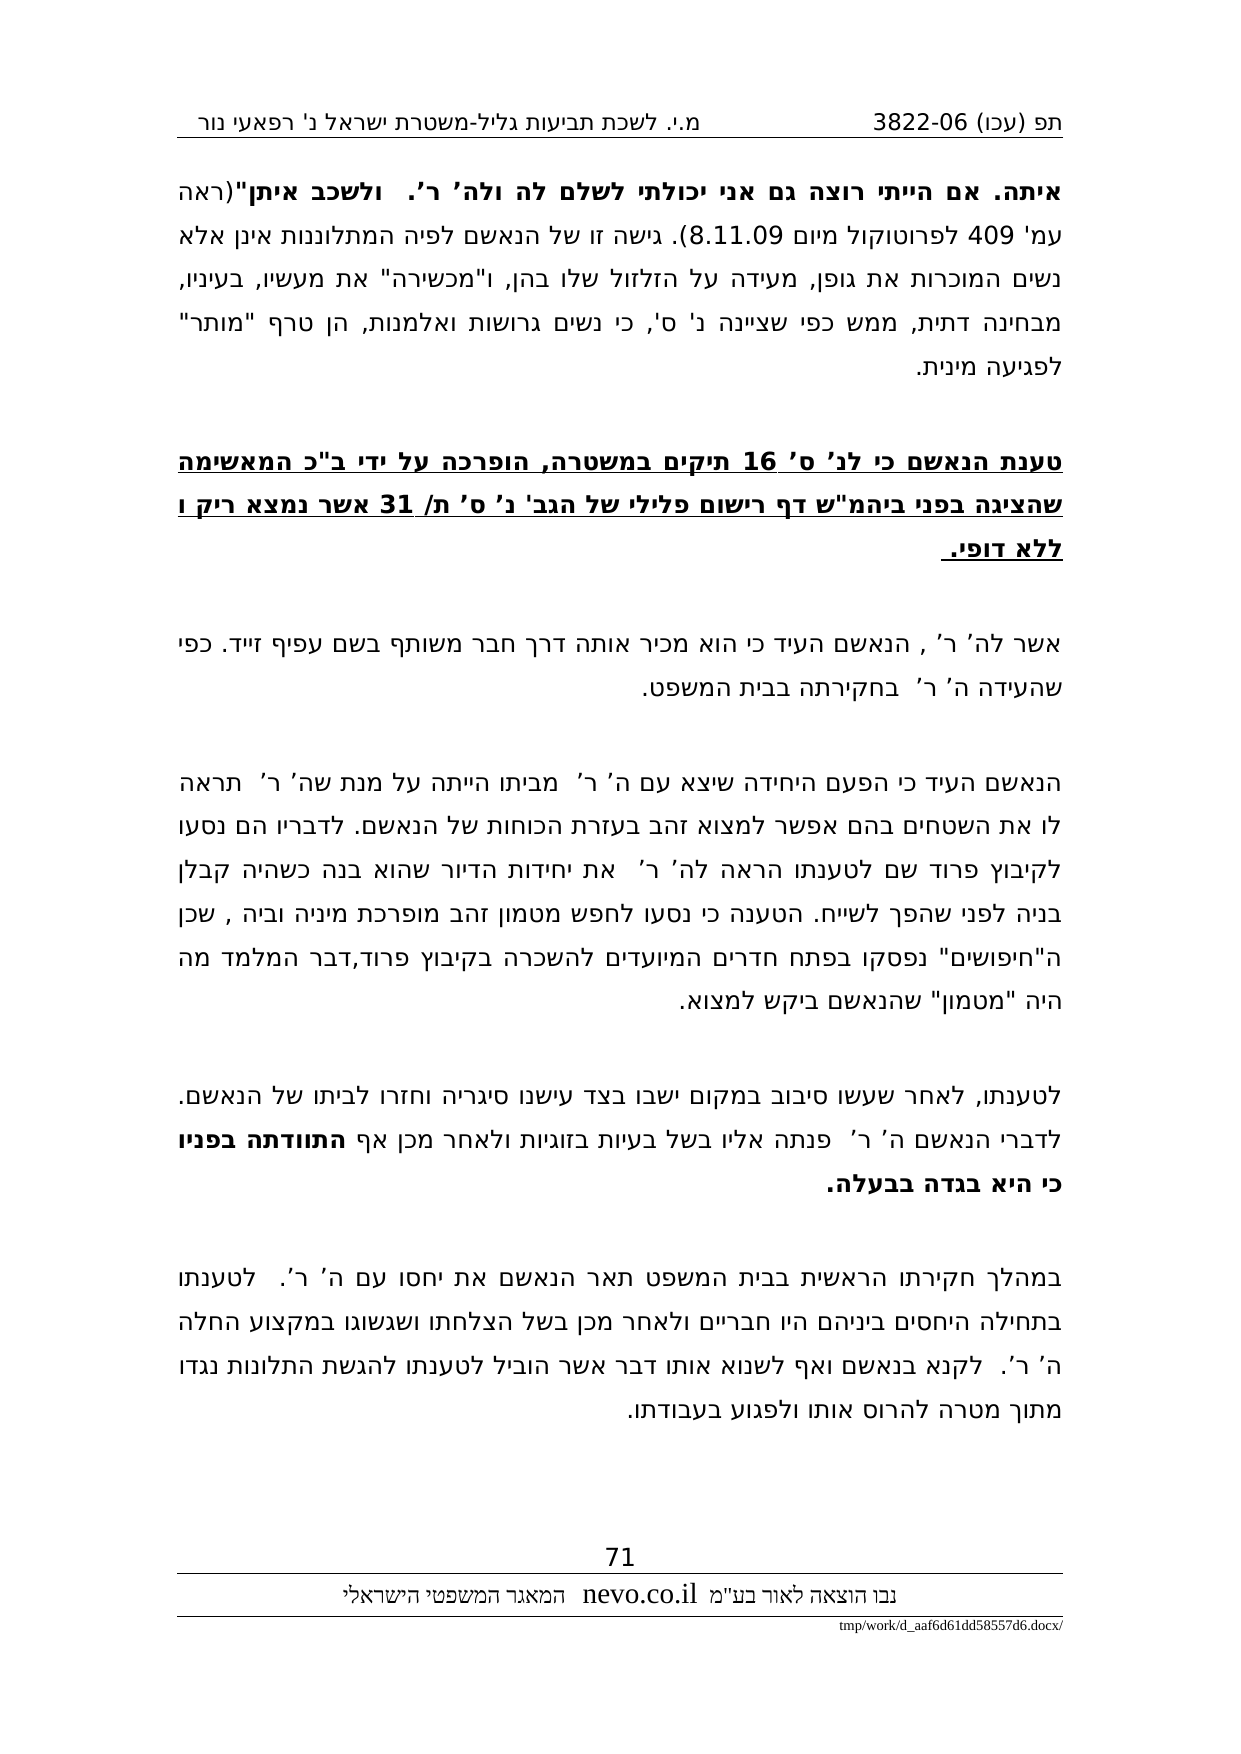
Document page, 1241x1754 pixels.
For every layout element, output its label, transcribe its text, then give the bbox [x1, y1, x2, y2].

text במהלך חקירתו הראשית בבית המשפט תאר הנאשם את יחסו עם ה’ ר’. לטענתו בתחילה היחסים ביניהם היו חבריים ולאחר מכן בשל הצלחתו ושגשוגו במקצוע החלה ה’ ר’. לקנא בנאשם ואף לשנוא אותו דבר אשר הוביל לטענתו להגשת התלונות נגדו מתוך מטרה להרוס אותו ולפגוע בעבודתו. [177, 1264, 1063, 1424]
text אשר לה’ ר’ , הנאשם העיד כי הוא מכיר אותה דרך חבר משותף בשם עפיף זייד. כפי שהעידה ה’ ר’ בחקירתה בבית המשפט. [177, 629, 1063, 702]
text הנאשם העיד כי הפעם היחידה שיצא עם ה’ ר’ מביתו הייתה על מנת שה’ ר’ תראה לו את השטחים בהם אפשר למצוא זהב בעזרת הכוחות של הנאשם. לדבריו הם נסעו לקיבוץ פרוד שם לטענתו הראה לה’ ר’ את יחידות הדיור שהוא בנה כשהיה קבלן בניה לפני שהפך לשייח. הטענה כי נסעו לחפש מטמון זהב מופרכת מיניה וביה , שכן ה"חיפושים" נפסקו בפתח חדרים המיועדים להשכרה בקיבוץ פרוד,דבר המלמד מה היה "מטמון" שהנאשם ביקש למצוא. [177, 768, 1063, 1016]
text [177, 177, 1063, 381]
text טענת הנאשם כי לנ’ ס’ 16 תיקים במשטרה, הופרכה על ידי ב"כ המאשימה שהציגה בפני ביהמ"ש דף רישום פלילי של הגב' נ’ ס’ ת/ 31 אשר נמצא ריק ו ללא דופי. [177, 473, 1063, 564]
text לטענתו, לאחר שעשו סיבוב במקום ישבו בצד עישנו סיגריה וחזרו לביתו של הנאשם. לדברי הנאשם ה’ ר’ פנתה אליו בשל בעיות בזוגיות ולאחר מכן אף התוודתה בפניו כי היא בגדה בבעלה. [177, 1081, 1063, 1198]
text טענת הנאשם כי לנ’ ס’ 16 תיקים במשטרה, הופרכה על ידי ב"כ המאשימה שהציגה בפני ביהמ"ש דף רישום פלילי של הגב' נ’ ס’ ת/ 31 אשר נמצא ריק ו ללא דופי. [177, 447, 1063, 472]
